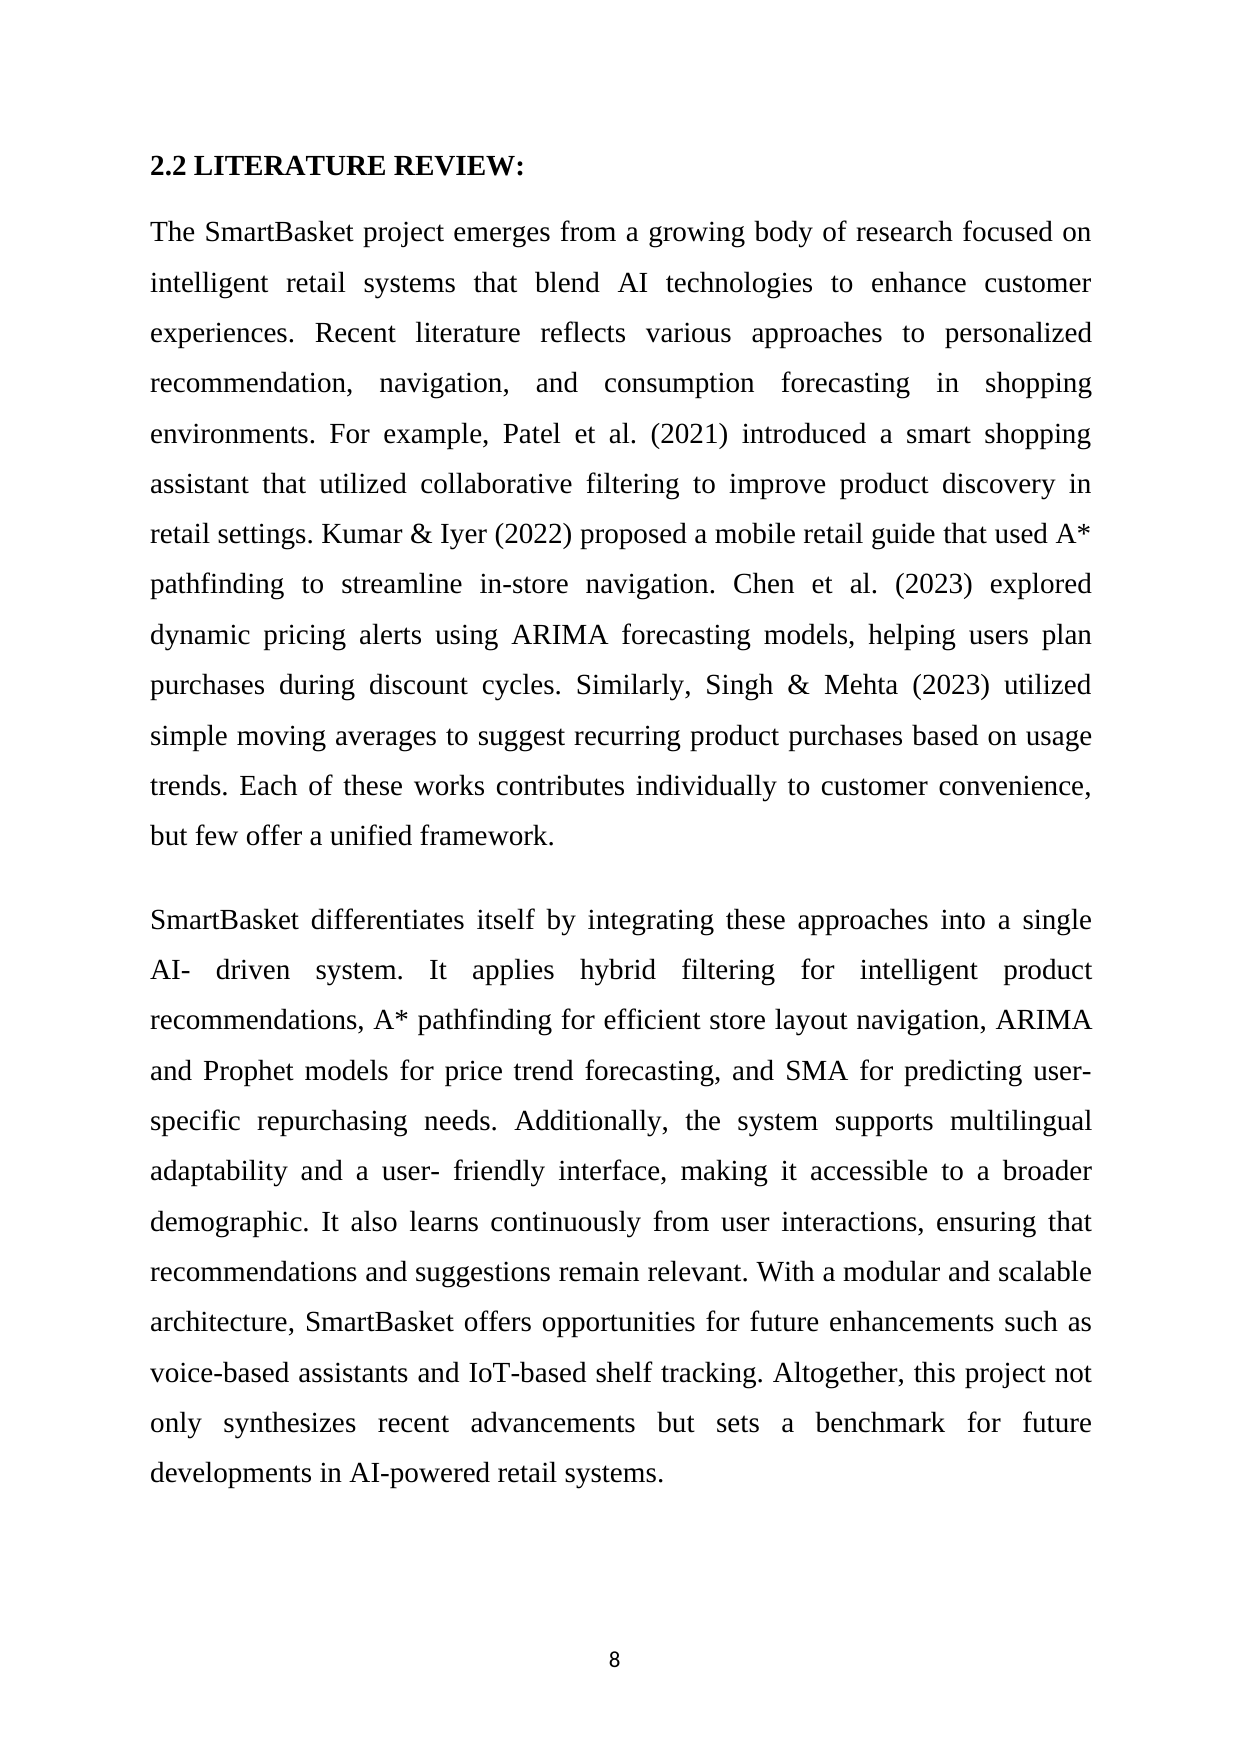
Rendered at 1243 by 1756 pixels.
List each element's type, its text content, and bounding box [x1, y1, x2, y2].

text The SmartBasket project emerges from a growing body of research focused on intelligent retail systems that blend AI technologies to enhance customer experiences. Recent literature reflects various approaches to personalized recommendation, navigation, and consumption forecasting in shopping environments. For example, Patel et al. (2021) introduced a smart shopping assistant that utilized collaborative filtering to improve product discovery in retail settings. Kumar & Iyer (2022) proposed a mobile retail guide that used A* pathfinding to streamline in-store navigation. Chen et al. (2023) explored dynamic pricing alerts using ARIMA forecasting models, helping users plan purchases during discount cycles. Similarly, Singh & Mehta (2023) utilized simple moving averages to suggest recurring product purchases based on usage trends. Each of these works contributes individually to customer convenience, but few offer a unified framework. [150, 214, 1093, 852]
text SmartBasket differentiates itself by integrating these approaches into a single AI- driven system. It applies hybrid filtering for intelligent product recommendations, A* pathfinding for efficient store layout navigation, ARIMA and Prophet models for price trend forecasting, and SMA for predicting user-specific repurchasing needs. Additionally, the system supports multilingual adaptability and a user- friendly interface, making it accessible to a broader demographic. It also learns continuously from user interactions, ensuring that recommendations and suggestions remain relevant. With a modular and scalable architecture, SmartBasket offers opportunities for future enhancements such as voice-based assistants and IoT-based shelf tracking. Altogether, this project not only synthesizes recent advancements but sets a benchmark for future developments in AI-powered retail systems. [150, 902, 1093, 1489]
subtitle LITERATURE REVIEW: [150, 148, 1198, 181]
